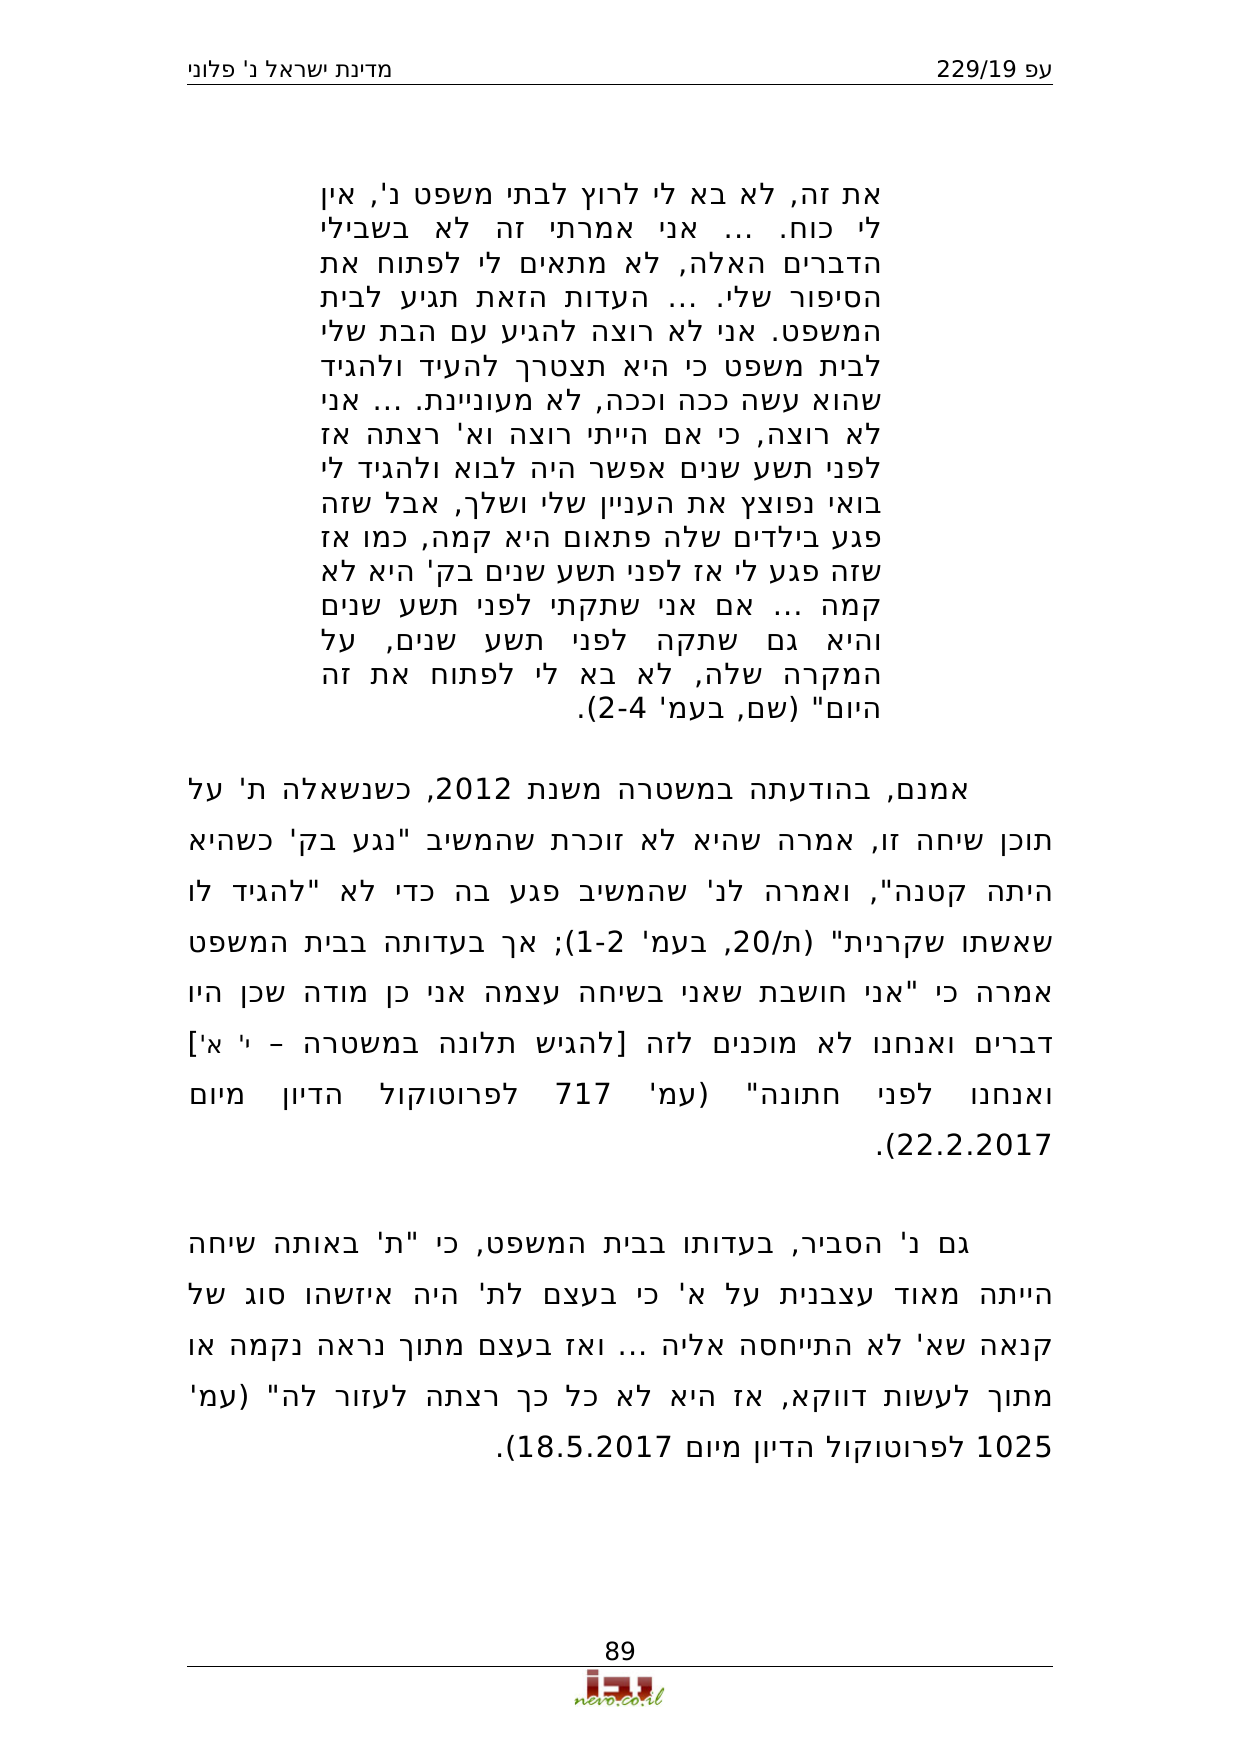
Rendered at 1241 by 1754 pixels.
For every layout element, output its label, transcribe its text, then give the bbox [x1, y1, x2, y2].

text גם נ' הסביר, בעדותו בבית המשפט, כי "ת' באותה שיחה הייתה מאוד עצבנית על א' כי בעצם לת' היה איזשהו סוג של קנאה שא' לא התייחסה אליה ... ואז בעצם מתוך נראה נקמה או מתוך לעשות דווקא, אז היא לא כל כך רצתה לעזור לה" (עמ' 1025 לפרוטוקול הדיון מיום 18.5.2017). [187, 1226, 1053, 1464]
picture [574, 1669, 666, 1707]
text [320, 177, 882, 725]
text אמנם, בהודעתה במשטרה משנת 2012, כשנשאלה ת' על תוכן שיחה זו, אמרה שהיא לא זוכרת שהמשיב "נגע בק' כשהיא היתה קטנה", ואמרה לנ' שהמשיב פגע בה כדי לא "להגיד לו שאשתו שקרנית" (ת/20, בעמ' 1-2); אך בעדותה בבית המשפט אמרה כי "אני חושבת שאני בשיחה עצמה אני כן מודה שכן היו דברים ואנחנו לא מוכנים לזה [להגיש תלונה במשטרה – י' א'] ואנחנו לפני חתונה" (עמ' 717 לפרוטוקול הדיון מיום 22.2.2017). [187, 772, 1053, 1163]
